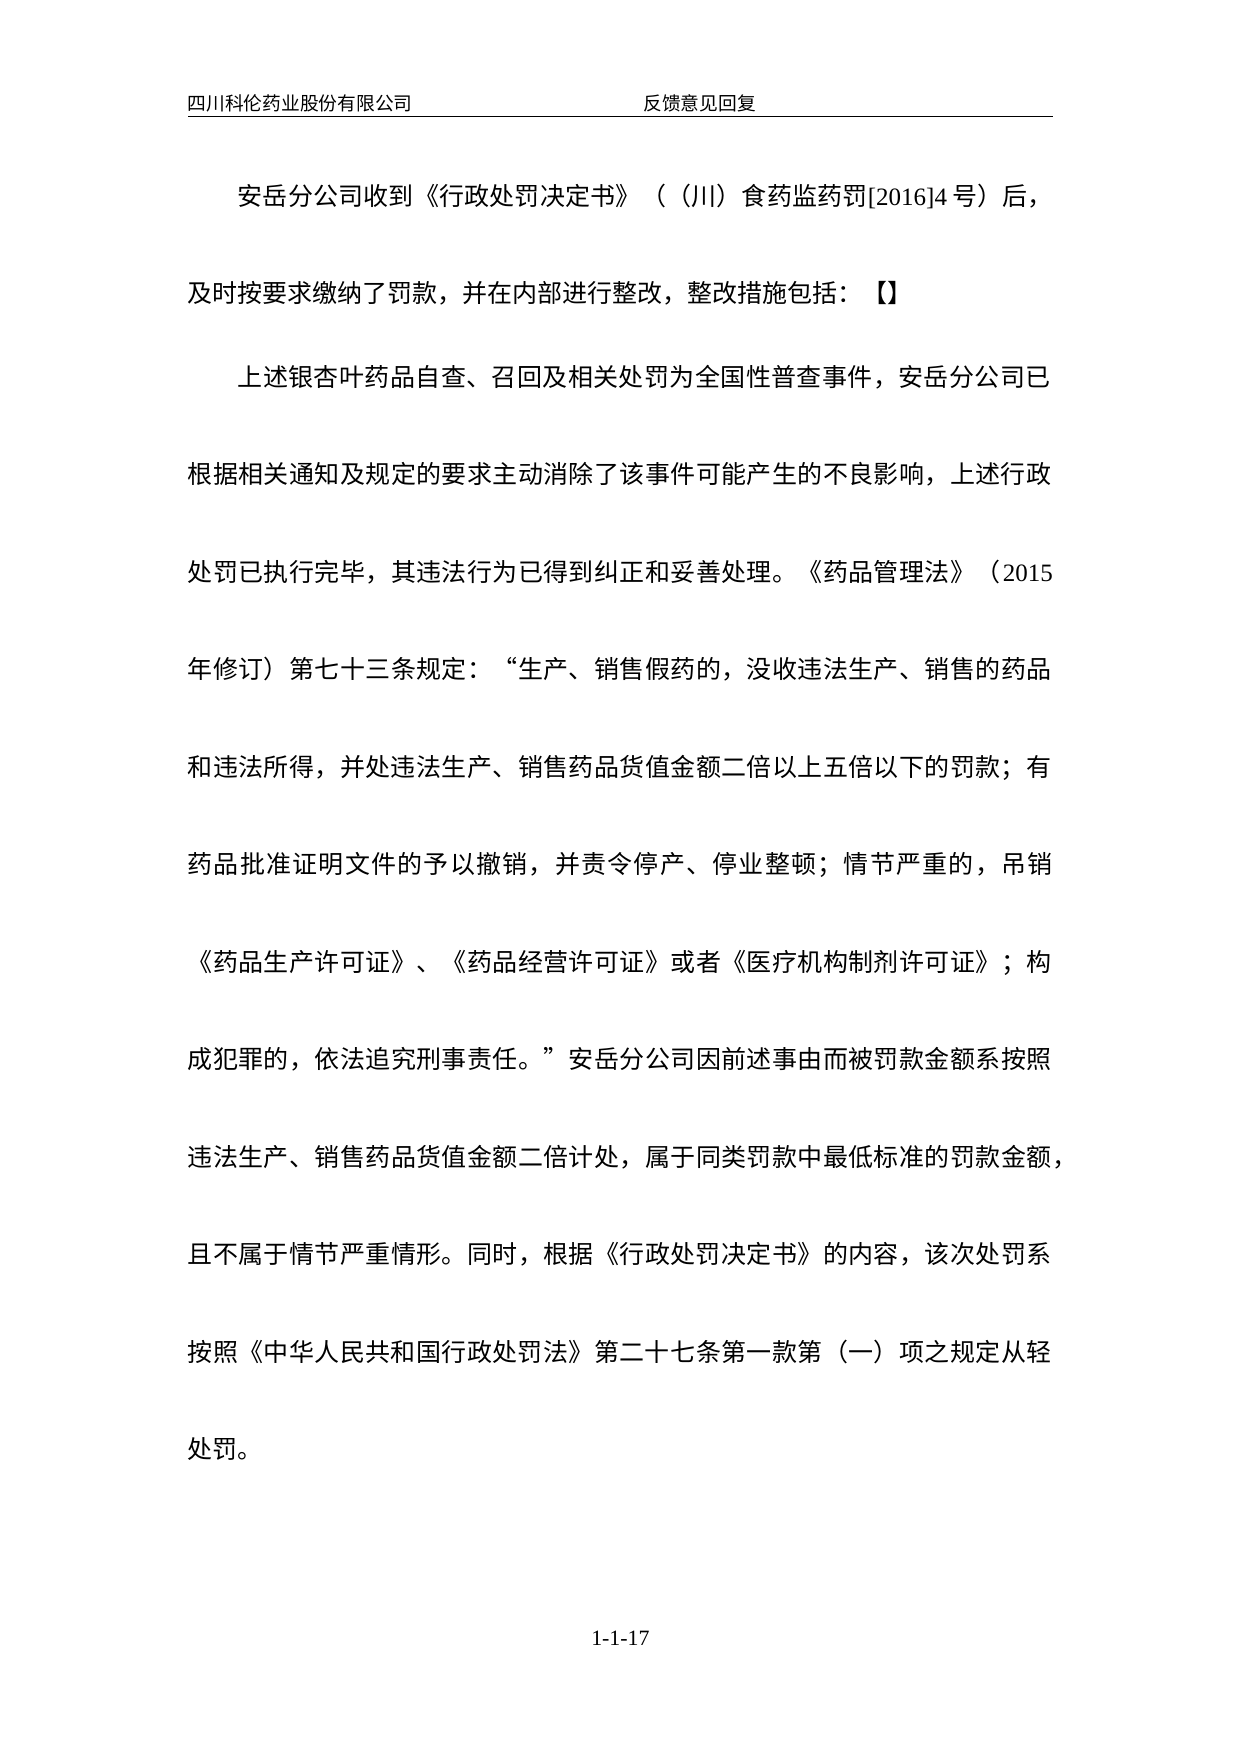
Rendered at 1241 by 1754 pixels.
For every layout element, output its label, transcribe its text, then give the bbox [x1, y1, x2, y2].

text 安岳分公司收到《行政处罚决定书》（（川）食药监药罚[2016]4号）后，及时按要求缴纳了罚款，并在内部进行整改，整改措施包括：【】 [187, 162, 1053, 324]
text 上述银杏叶药品自查、召回及相关处罚为全国性普查事件，安岳分公司已根据相关通知及规定的要求主动消除了该事件可能产生的不良影响，上述行政处罚已执行完毕，其违法行为已得到纠正和妥善处理。《药品管理法》（2015年修订）第七十三条规定：“生产、销售假药的，没收违法生产、销售的药品和违法所得，并处违法生产、销售药品货值金额二倍以上五倍以下的罚款；有药品批准证明文件的予以撤销，并责令停产、停业整顿；情节严重的，吊销《药品生产许可证》、《药品经营许可证》或者《医疗机构制剂许可证》；构成犯罪的，依法追究刑事责任。”安岳分公司因前述事由而被罚款金额系按照违法生产、销售药品货值金额二倍计处，属于同类罚款中最低标准的罚款金额，且不属于情节严重情形。同时，根据《行政处罚决定书》的内容，该次处罚系按照《中华人民共和国行政处罚法》第二十七条第一款第（一）项之规定从轻处罚。 [187, 343, 1053, 1480]
